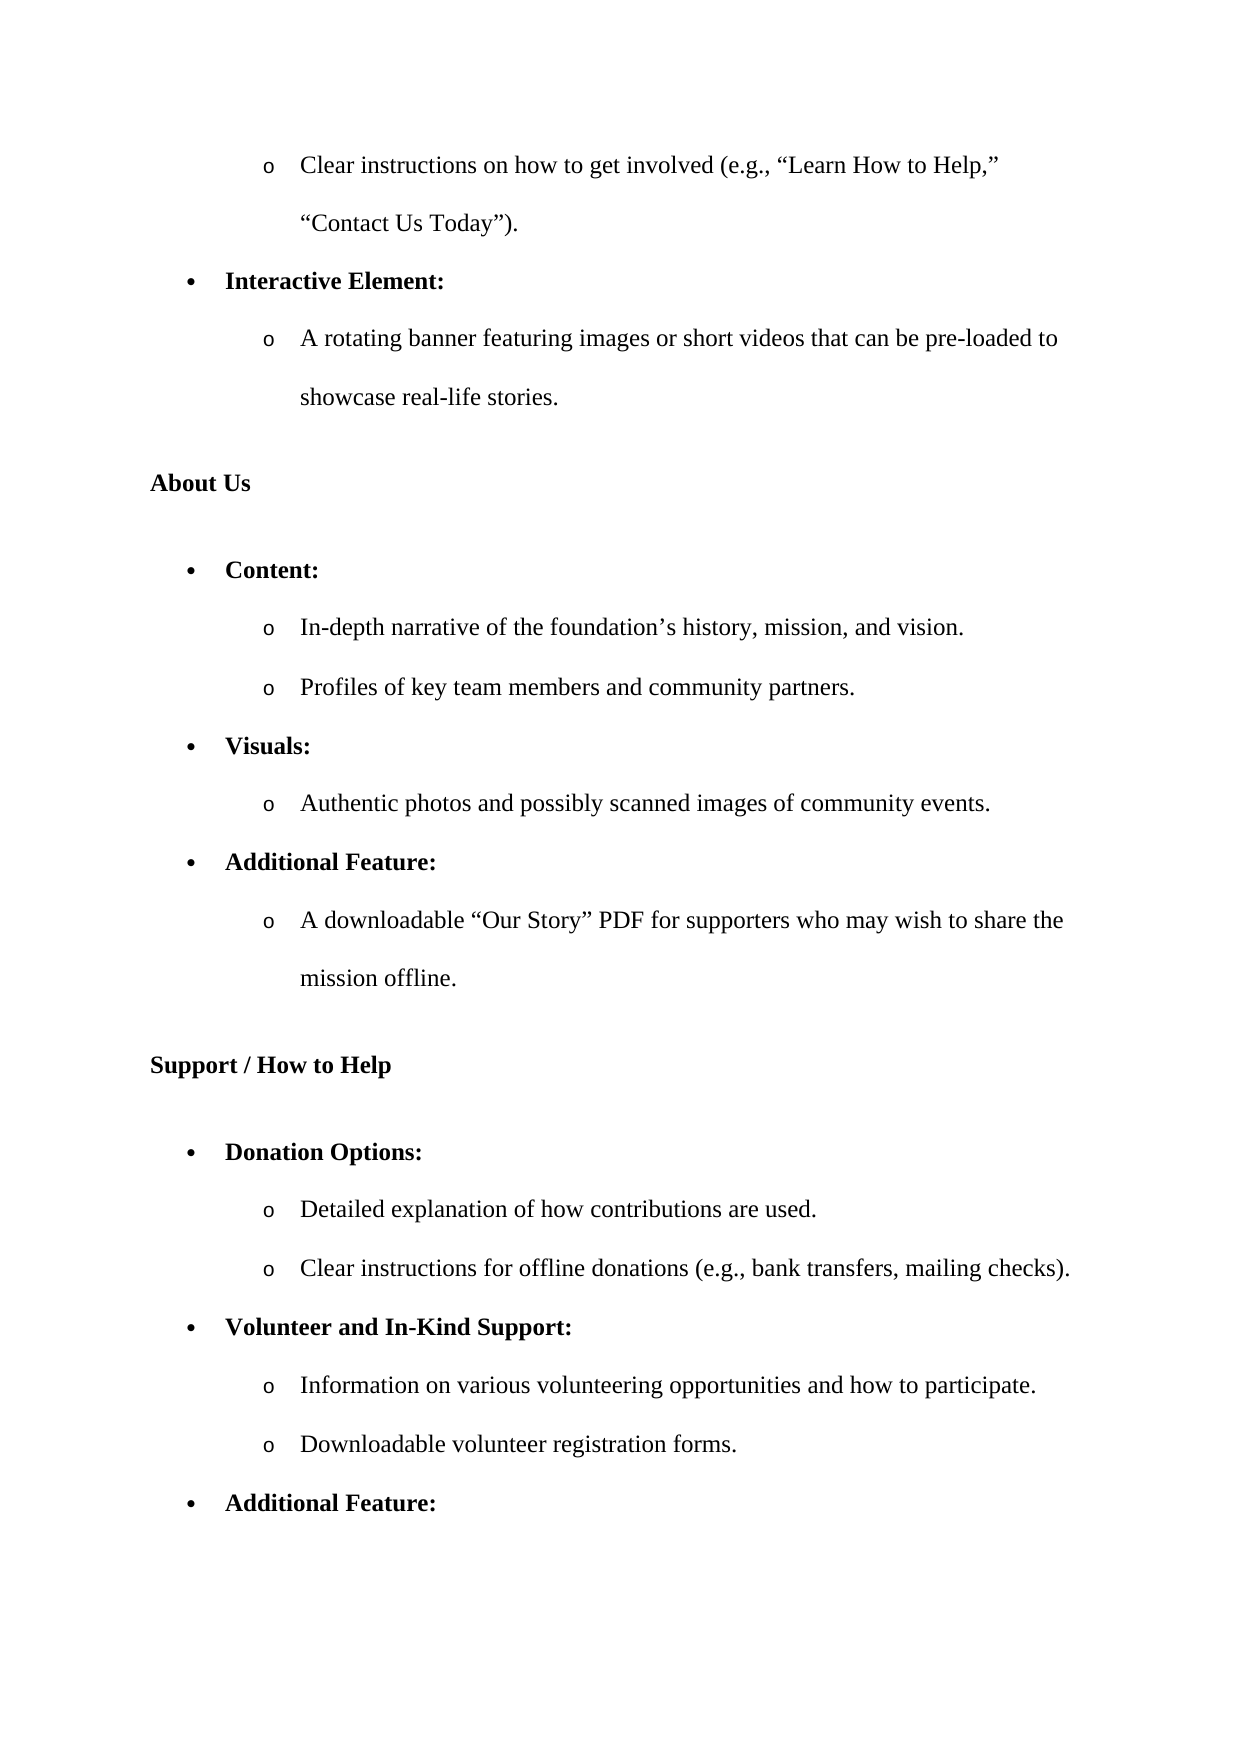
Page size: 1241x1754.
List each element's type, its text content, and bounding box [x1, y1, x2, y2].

text Support / How to Help [150, 1050, 1090, 1079]
list Clear instructions for offline donations (e.g., bank transfers, mailing checks). [262, 1253, 1090, 1283]
list Additional Feature: [187, 1488, 1090, 1517]
list In-depth narrative of the foundation’s history, mission, and vision. [262, 612, 1090, 642]
list Detailed explanation of how contributions are used. [262, 1194, 1090, 1224]
list Additional Feature: [187, 847, 1090, 876]
list Downloadable volunteer registration forms. [262, 1429, 1090, 1459]
list Profiles of key team members and community partners. [262, 672, 1090, 701]
list Visuals: [187, 731, 1090, 759]
list Volunteer and In-Kind Support: [187, 1312, 1090, 1341]
list A downloadable “Our Story” PDF for supporters who may wish to share the mission offline. [262, 905, 1090, 992]
list A rotating banner featuring images or short videos that can be pre-loaded to showcase real-life stories. [262, 323, 1090, 410]
list Content: [187, 555, 1090, 584]
list Authentic photos and possibly scanned images of community events. [262, 788, 1090, 818]
list Clear instructions on how to get involved (e.g., “Learn How to Help,” “Contact Us Today”). [262, 150, 1090, 237]
list Interactive Element: [187, 266, 1090, 294]
text About Us [150, 468, 1090, 497]
list Information on various volunteering opportunities and how to participate. [262, 1370, 1090, 1399]
list Donation Options: [187, 1137, 1090, 1165]
